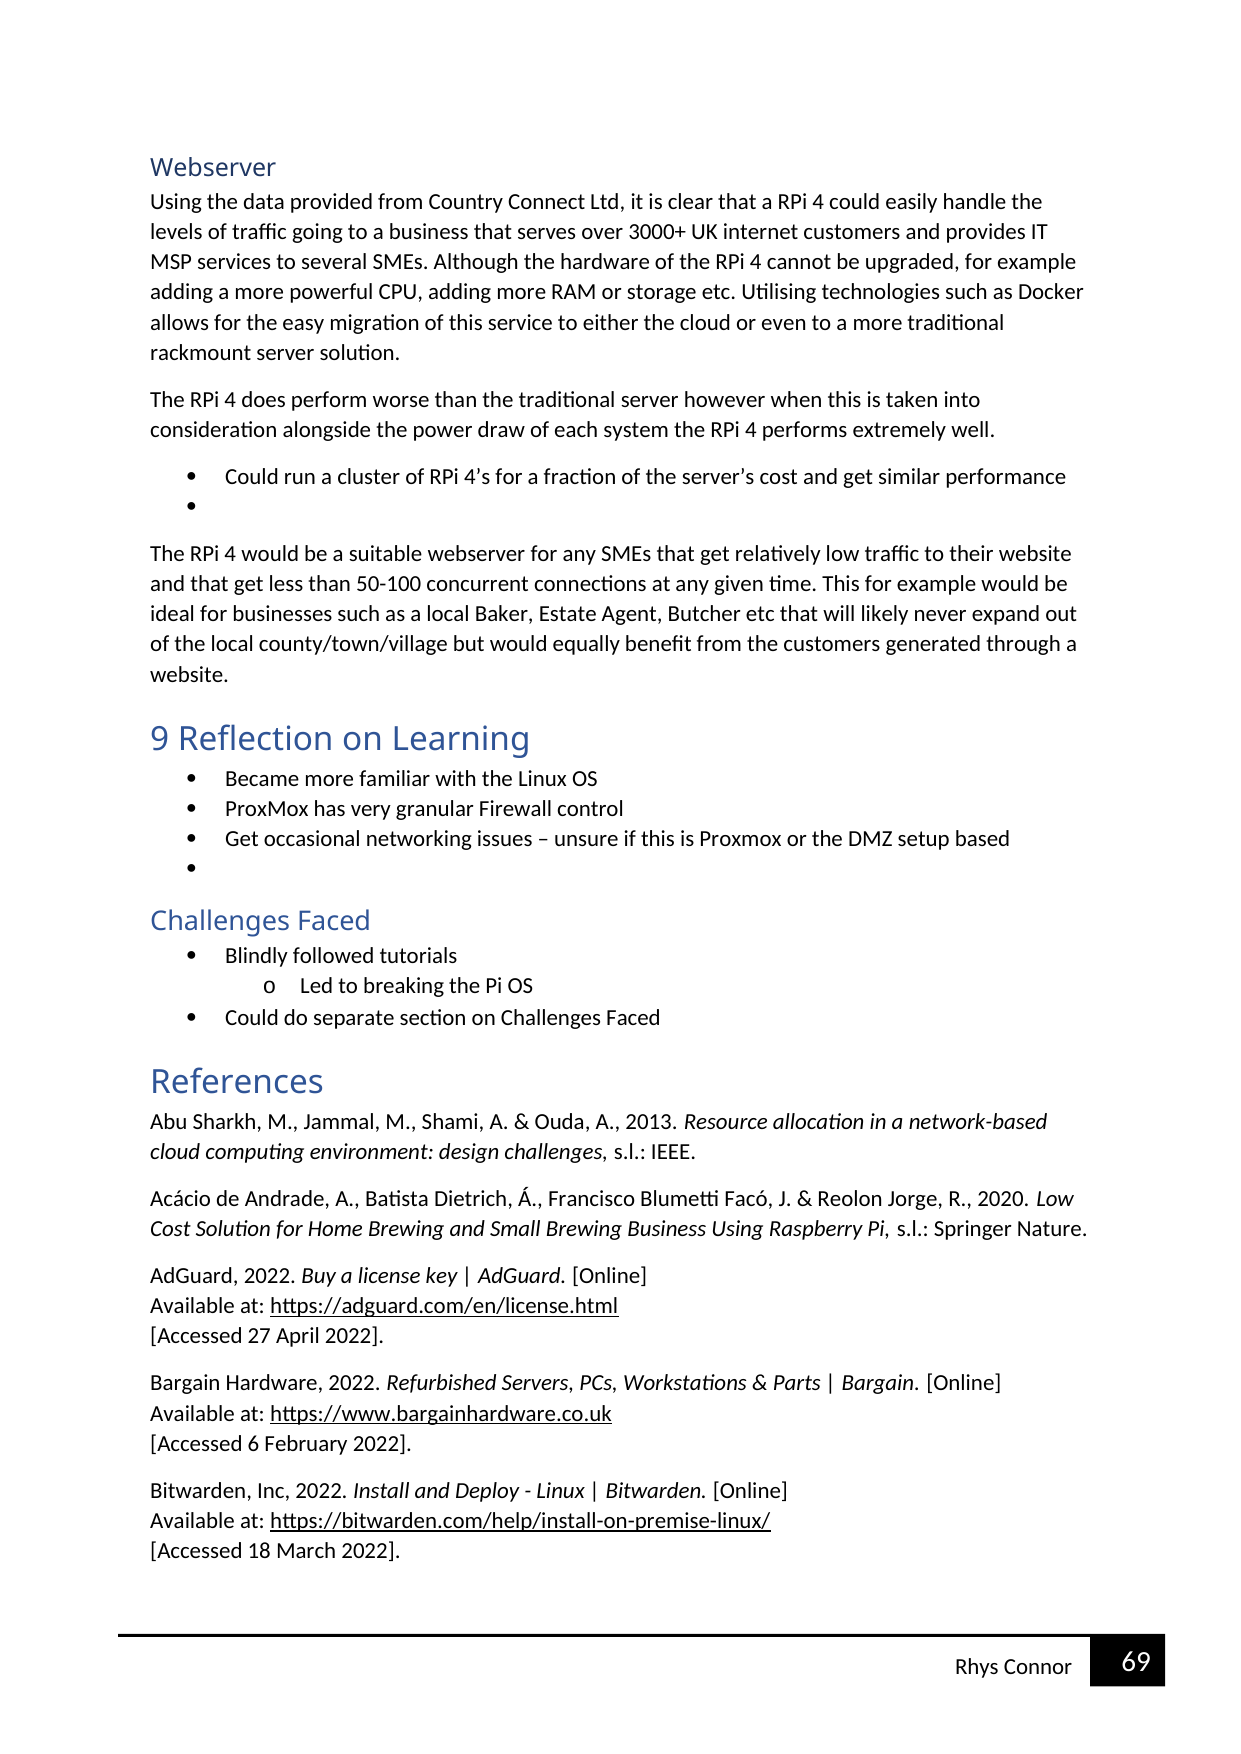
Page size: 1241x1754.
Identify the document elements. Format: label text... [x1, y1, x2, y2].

list Blindly followed tutorials [187, 941, 1090, 969]
list Could run a cluster of RPi 4’s for a fraction of the server’s cost and get similar performance [187, 462, 1090, 490]
subtitle 9 Reflection on Learning [150, 715, 1090, 760]
subtitle Webserver [150, 150, 1090, 184]
list ProxMox has very granular Firewall control [187, 794, 1090, 822]
subtitle Challenges Faced [150, 901, 1090, 938]
list Became more familiar with the Linux OS [187, 764, 1090, 792]
text The RPi 4 does perform worse than the traditional server however when this is taken into consideration alongside the power draw of each system the RPi 4 performs extremely well. [150, 385, 1090, 443]
text Using the data provided from Country Connect Ltd, it is clear that a RPi 4 could easily handle the levels of traffic going to a business that serves over 3000+ UK internet customers and provides IT MSP services to several SMEs. Although the hardware of the RPi 4 cannot be upgraded, for example adding a more powerful CPU, adding more RAM or storage etc. Utilising technologies such as Docker allows for the easy migration of this service to either the cloud or even to a more traditional rackmount server solution. [150, 187, 1090, 366]
list Get occasional networking issues – unsure if this is Proxmox or the DMZ setup based [187, 824, 1090, 852]
list Could do separate section on Challenges Faced [187, 1003, 1090, 1031]
text The RPi 4 would be a suitable webserver for any SMEs that get relatively low traffic to their website and that get less than 50-100 concurrent connections at any given time. This for example would be ideal for businesses such as a local Baker, Estate Agent, Butcher etc that will likely never expand out of the local county/town/village but would equally benefit from the customers generated through a website. [150, 539, 1090, 688]
list Led to breaking the Pi OS [262, 971, 1090, 1001]
